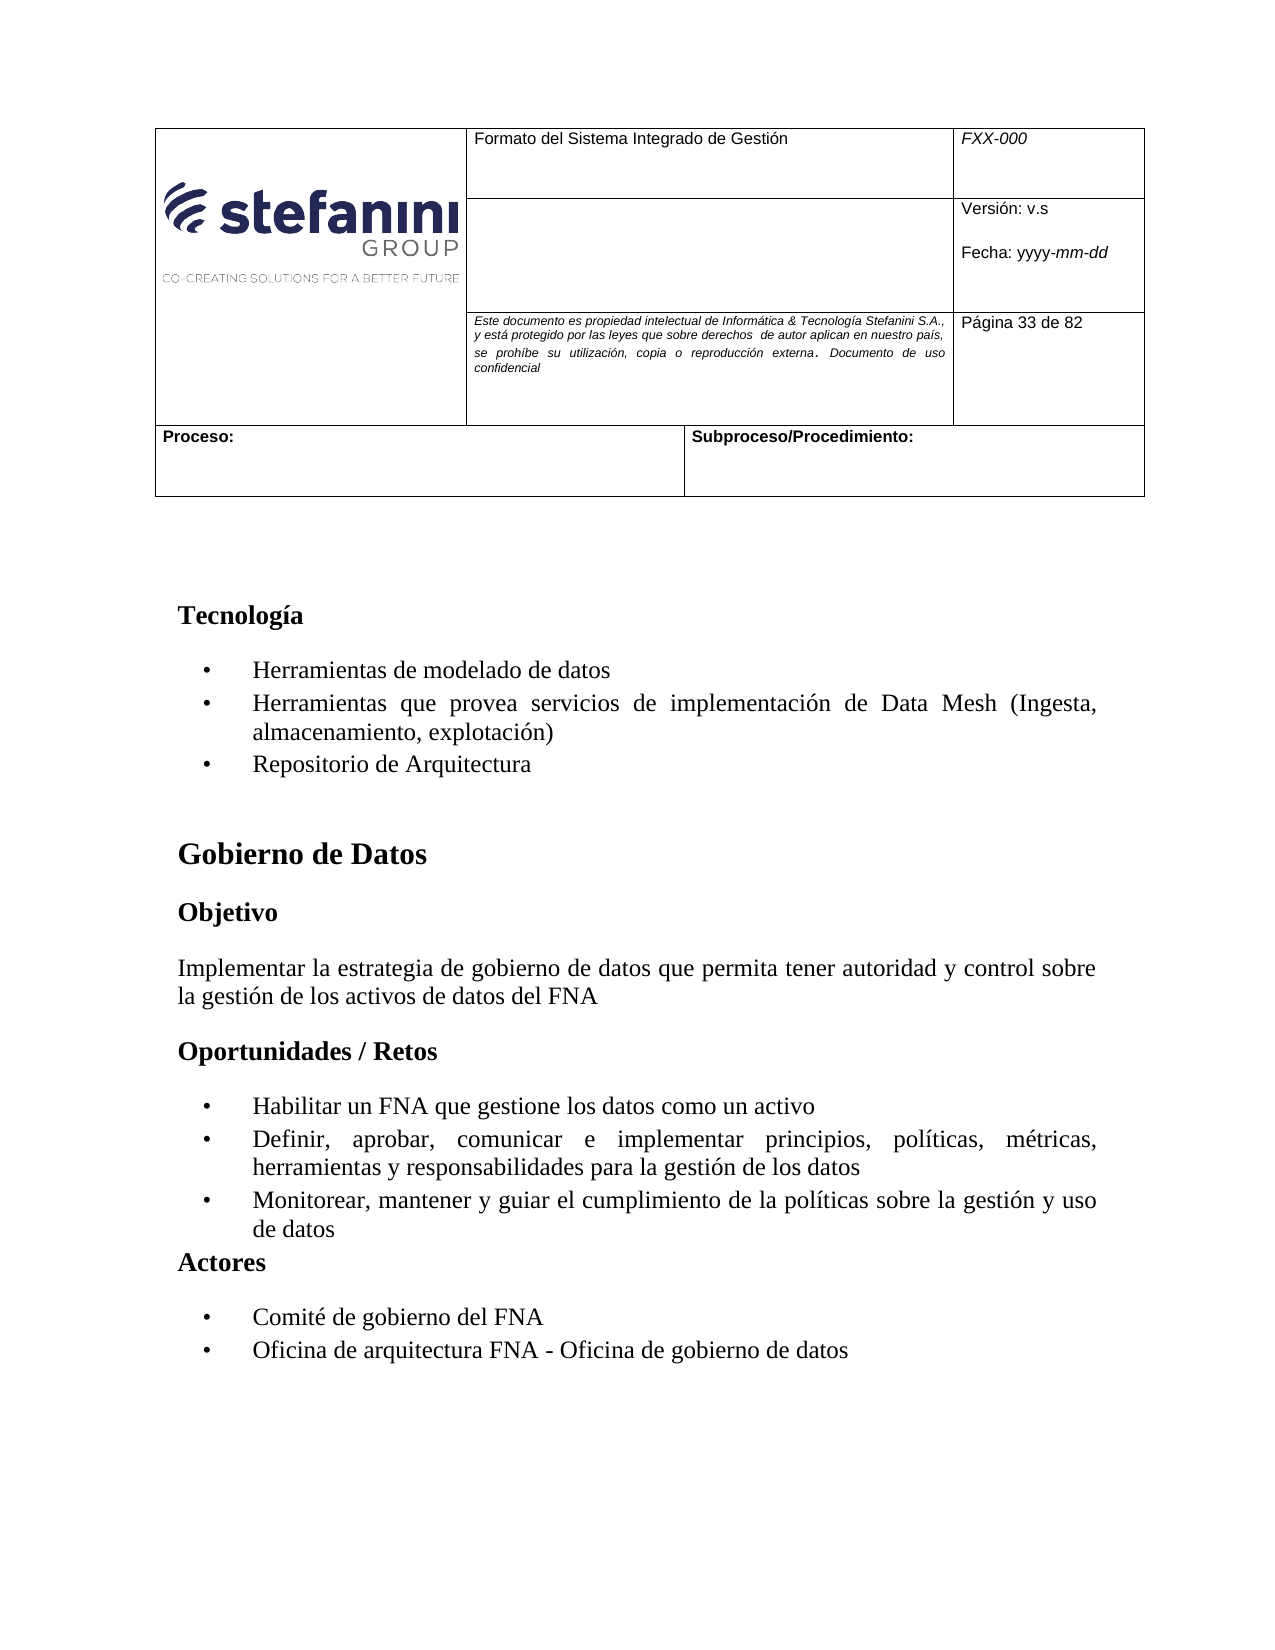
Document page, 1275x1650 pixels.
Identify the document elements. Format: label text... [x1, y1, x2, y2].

subtitle Tecnología [177, 599, 1098, 631]
list Monitorear, mantener y guiar el cumplimiento de la políticas sobre la gestión y uso de datos ​ [202, 1185, 1098, 1242]
subtitle Oportunidades / Retos [177, 1035, 1098, 1066]
list Oficina de arquitectura FNA - Oficina de ​gobierno de datos [202, 1335, 1098, 1364]
list Herramientas de modelado de datos [202, 656, 1098, 684]
text Implementar la estrategia de gobierno de datos que permita tener autoridad y control sobre la gestión de los activos de datos del FNA​ [177, 953, 1098, 1010]
subtitle Actores [177, 1246, 1098, 1277]
list Repositorio de Arquitectura [202, 749, 1098, 778]
picture [162, 182, 460, 286]
list Habilitar un FNA que gestione los datos como un activo​ [202, 1091, 1098, 1120]
list Comité de gobierno del FNA​ [202, 1302, 1098, 1331]
subtitle Objetivo [177, 896, 1098, 928]
list Definir, aprobar, comunicar e implementar principios, políticas, métricas, herramientas y responsabilidades para la gestión de los datos​ [202, 1124, 1098, 1181]
list Herramientas que provea servicios de implementación de Data Mesh (Ingesta, almacenamiento, explotación) [202, 688, 1098, 746]
subtitle Gobierno de Datos [177, 836, 1098, 871]
